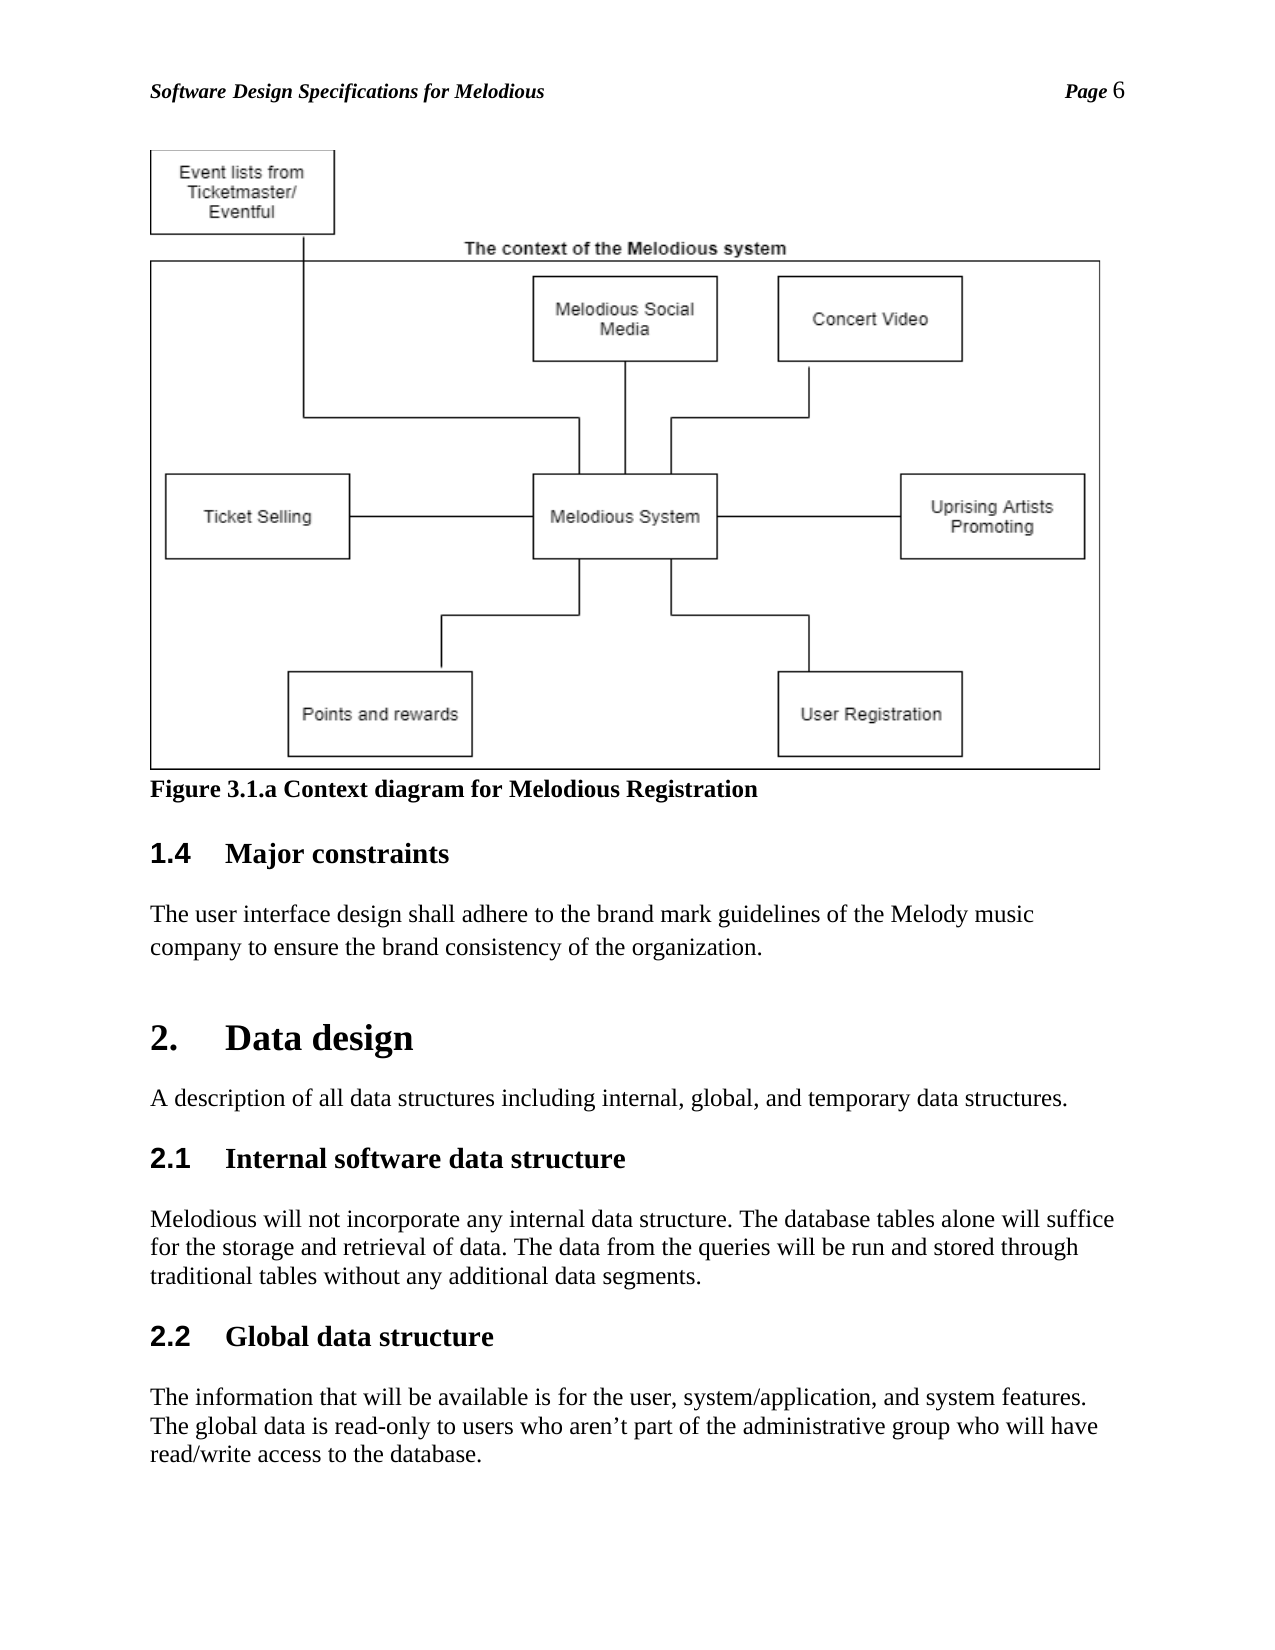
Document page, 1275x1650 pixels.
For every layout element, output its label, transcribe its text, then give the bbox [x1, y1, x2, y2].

picture [150, 150, 1100, 770]
text Figure 3.1.a Context diagram for Melodious Registration [150, 774, 1125, 803]
text Melodious will not incorporate any internal data structure. The database tables alone will suffice for the storage and retrieval of data. The data from the queries will be run and stored through traditional tables without any additional data segments. [150, 1204, 1125, 1290]
subtitle Data design [150, 1015, 1125, 1058]
text The user interface design shall adhere to the brand mark guidelines of the Melody music company to ensure the brand consistency of the organization. [150, 899, 1125, 961]
subtitle Global data structure [150, 1319, 1125, 1353]
text A description of all data structures including internal, global, and temporary data structures. [150, 1083, 1125, 1112]
subtitle Internal software data structure [150, 1141, 1125, 1174]
subtitle Major constraints [150, 836, 1125, 870]
text The information that will be available is for the user, system/application, and system features. The global data is read-only to users who aren’t part of the administrative group who will have read/write access to the database. [150, 1382, 1125, 1468]
